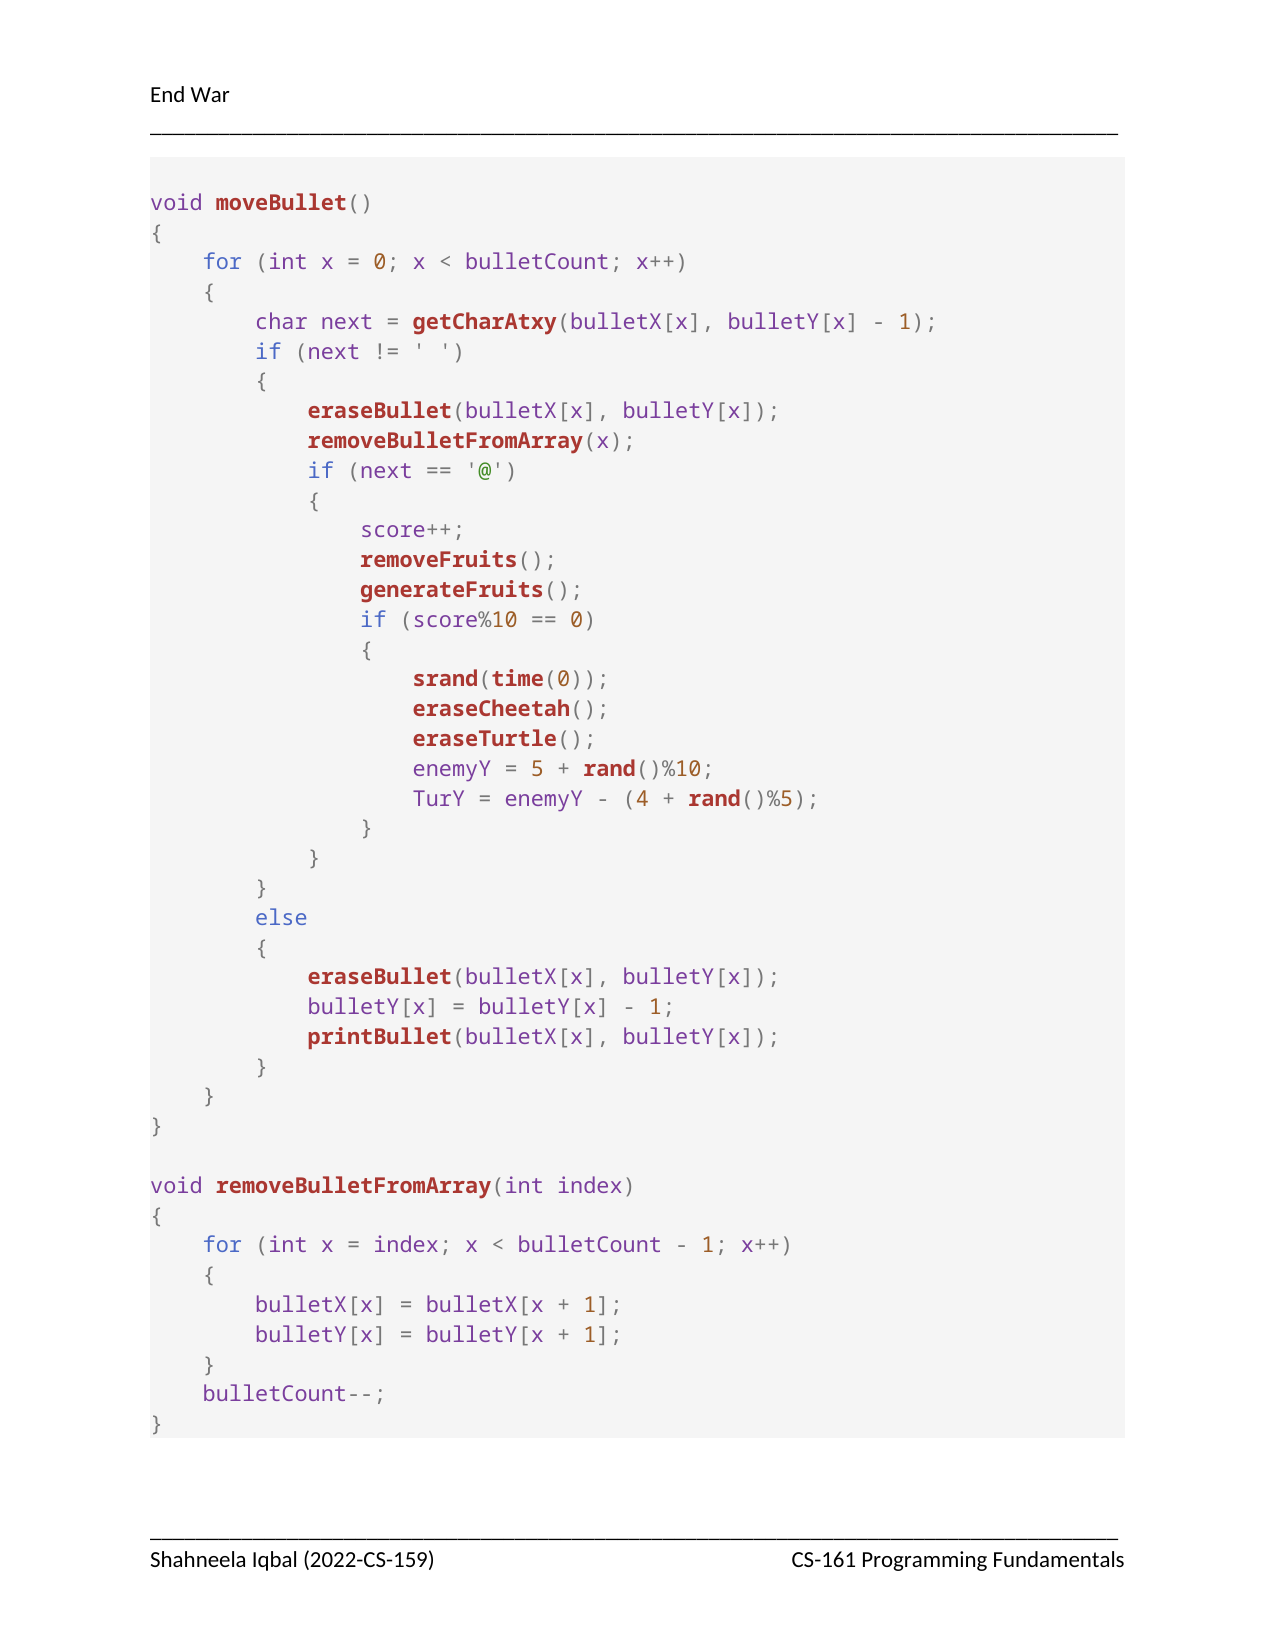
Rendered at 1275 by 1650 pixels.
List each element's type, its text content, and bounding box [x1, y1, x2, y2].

text for (int x = index; x < bulletCount - 1; x++) [150, 1229, 1125, 1259]
text eraseTurtle(); [150, 723, 1125, 753]
text bulletY[x] = bulletY[x] - 1; [150, 991, 1125, 1021]
text eraseBullet(bulletX[x], bulletY[x]); [150, 961, 1125, 991]
text } [150, 1081, 1125, 1110]
text else [150, 902, 1125, 932]
text enemyY = 5 + rand()%10; [150, 753, 1125, 783]
text { [150, 634, 1125, 663]
text { [150, 485, 1125, 514]
text { [150, 1259, 1125, 1289]
text } [150, 812, 1125, 842]
text } [150, 842, 1125, 872]
text bulletX[x] = bulletX[x + 1]; [150, 1289, 1125, 1319]
text generateFruits(); [150, 574, 1125, 604]
text eraseCheetah(); [150, 693, 1125, 723]
text } [150, 1110, 1125, 1140]
text { [150, 932, 1125, 961]
text bulletCount--; [150, 1378, 1125, 1408]
text } [150, 1051, 1125, 1081]
text if (next != ' ') [150, 336, 1125, 366]
text srand(time(0)); [150, 663, 1125, 693]
text bulletY[x] = bulletY[x + 1]; [150, 1319, 1125, 1349]
text TurY = enemyY - (4 + rand()%5); [150, 783, 1125, 812]
text } [150, 872, 1125, 902]
text for (int x = 0; x < bulletCount; x++) [150, 246, 1125, 276]
text score++; [150, 514, 1125, 544]
text if (score%10 == 0) [150, 604, 1125, 634]
text char next = getCharAtxy(bulletX[x], bulletY[x] - 1); [150, 306, 1125, 336]
text { [150, 366, 1125, 395]
text eraseBullet(bulletX[x], bulletY[x]); [150, 395, 1125, 425]
text { [150, 217, 1125, 246]
text } [150, 1349, 1125, 1378]
text { [150, 1200, 1125, 1229]
text removeFruits(); [150, 544, 1125, 574]
text } [150, 1408, 1125, 1438]
text void moveBullet() [150, 187, 1125, 217]
text printBullet(bulletX[x], bulletY[x]); [150, 1021, 1125, 1051]
text { [150, 276, 1125, 306]
text void removeBulletFromArray(int index) [150, 1170, 1125, 1200]
text if (next == '@') [150, 455, 1125, 485]
text removeBulletFromArray(x); [150, 425, 1125, 455]
